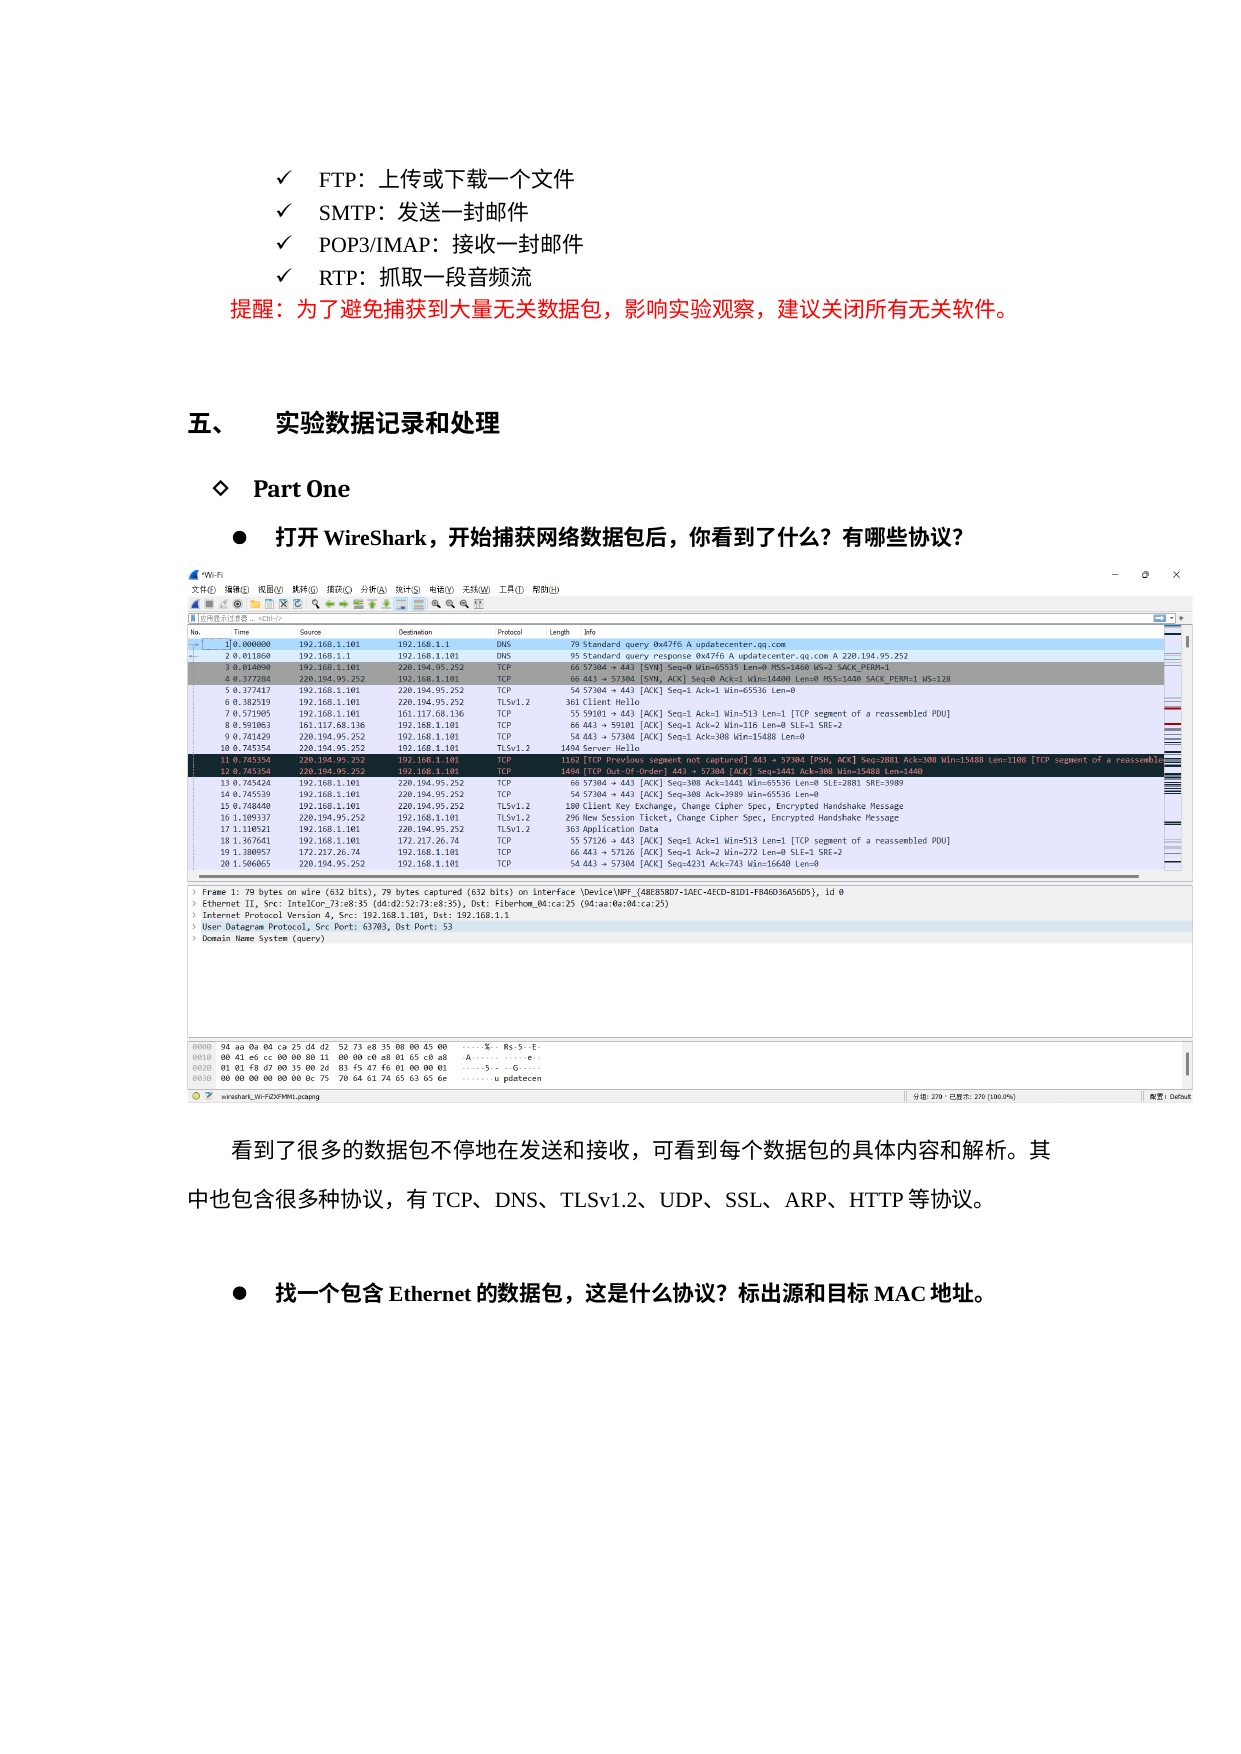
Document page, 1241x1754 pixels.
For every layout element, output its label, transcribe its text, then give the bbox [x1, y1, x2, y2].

list SMTP：发送一封邮件 [275, 194, 1053, 227]
picture [187, 567, 1193, 1103]
text 看到了很多的数据包不停地在发送和接收，可看到每个数据包的具体内容和解析。其中也包含很多种协议，有TCP、DNS、TLSv1.2、UDP、SSL、ARP、HTTP等协议。 [187, 1133, 1053, 1214]
list FTP：上传或下载一个文件 [275, 162, 1053, 194]
list 找一个包含Ethernet的数据包，这是什么协议？标出源和目标MAC地址。 [231, 1275, 1053, 1308]
text 提醒：为了避免捕获到大量无关数据包，影响实验观察，建议关闭所有无关软件。 [231, 292, 1053, 324]
subtitle Part One [209, 473, 1031, 505]
list RTP：抓取一段音频流 [275, 259, 1053, 292]
subtitle 实验数据记录和处理 [187, 389, 1053, 454]
list 打开WireShark，开始捕获网络数据包后，你看到了什么？有哪些协议？ [231, 519, 1053, 552]
list POP3/IMAP：接收一封邮件 [275, 227, 1053, 259]
